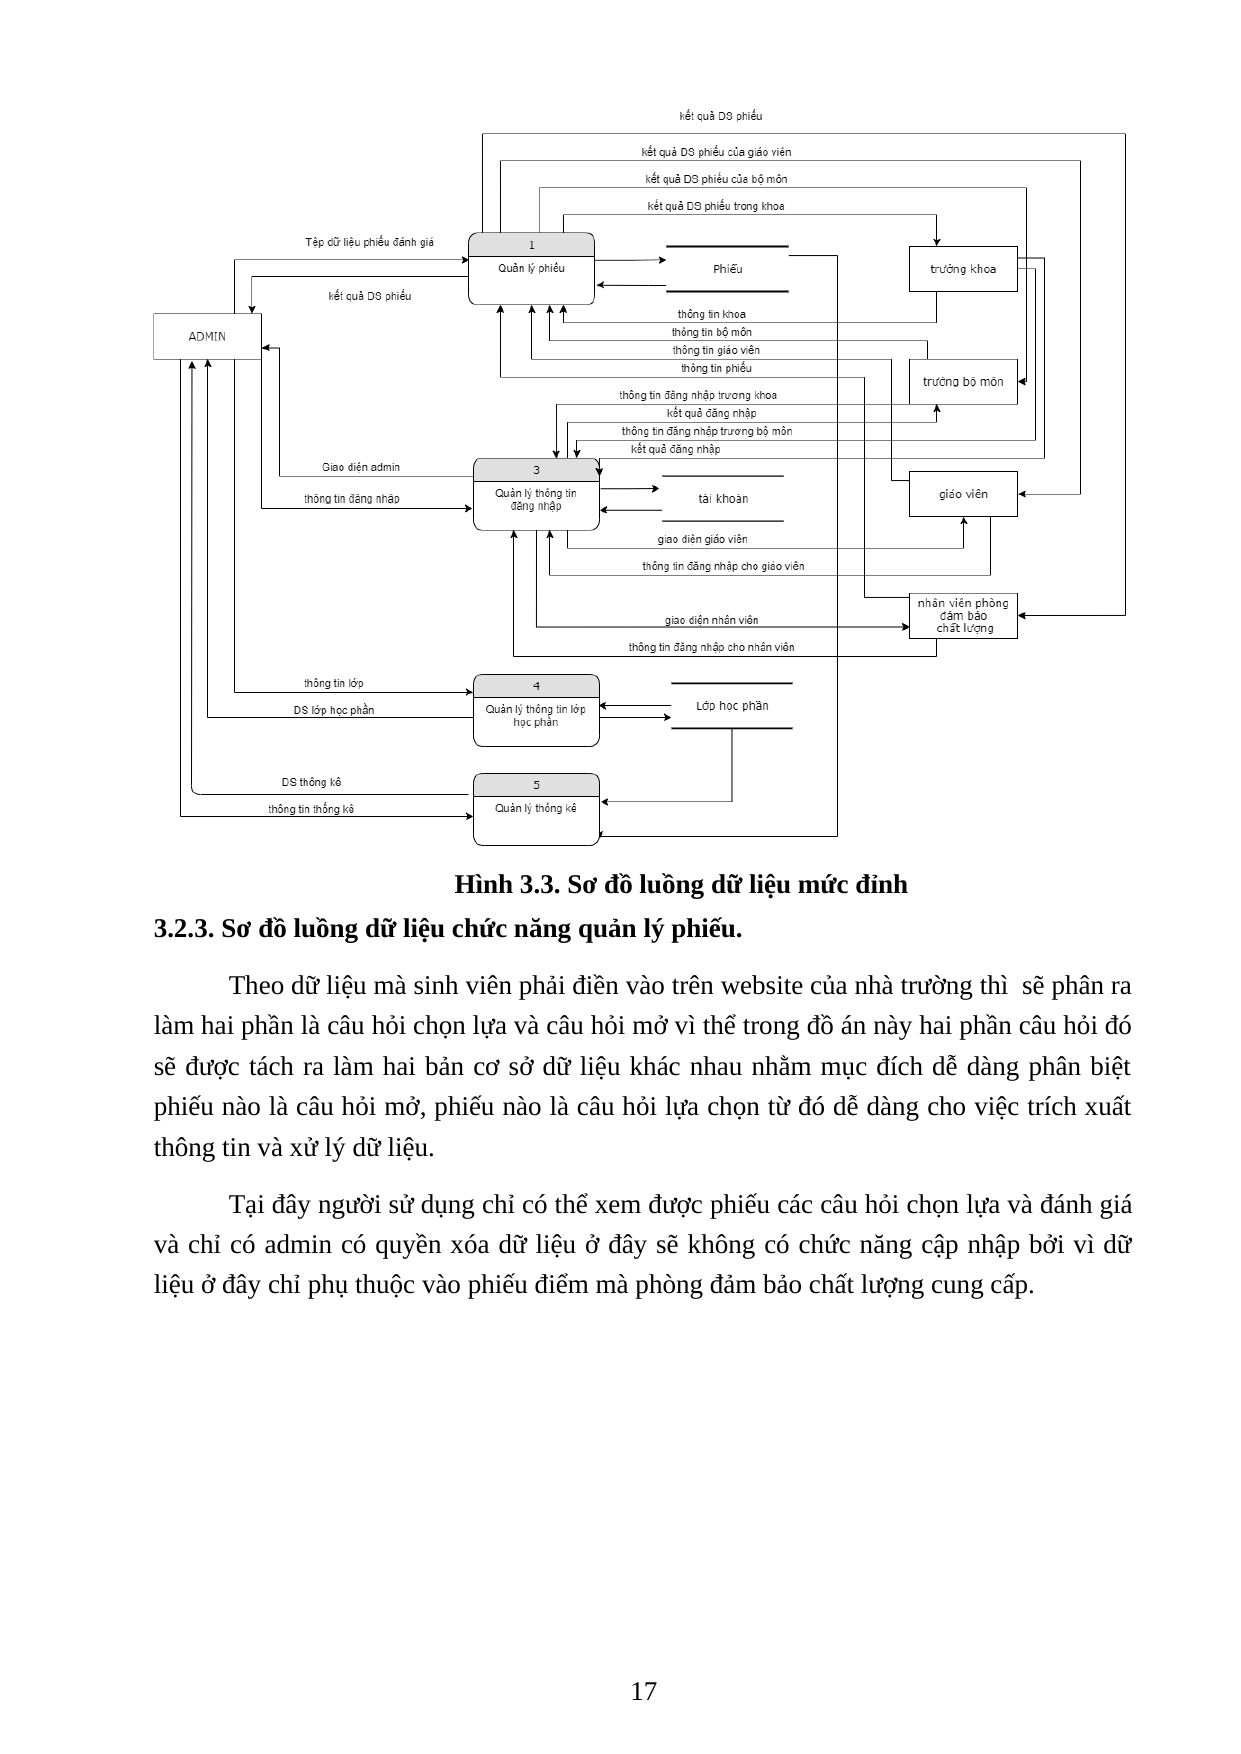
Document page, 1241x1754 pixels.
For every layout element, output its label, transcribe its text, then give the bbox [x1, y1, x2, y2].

text Tại đây người sử dụng chỉ có thể xem được phiếu các câu hỏi chọn lựa và đánh giá và chỉ có admin có quyền xóa dữ liệu ở đây sẽ không có chức năng cập nhập bởi vì dữ liệu ở đây chỉ phụ thuộc vào phiếu điểm mà phòng đảm bảo chất lượng cung cấp. [153, 1188, 1134, 1300]
picture [153, 106, 1134, 847]
text Theo dữ liệu mà sinh viên phải điền vào trên website của nhà trường thì sẽ phân ra làm hai phần là câu hỏi chọn lựa và câu hỏi mở vì thể trong đồ án này hai phần câu hỏi đó sẽ được tách ra làm hai bản cơ sở dữ liệu khác nhau nhằm mục đích dễ dàng phân biệt phiếu nào là câu hỏi mở, phiếu nào là câu hỏi lựa chọn từ đó dễ dàng cho việc trích xuất thông tin và xử lý dữ liệu. [153, 969, 1134, 1162]
text Sơ đồ luồng dữ liệu chức năng quản lý phiếu. [153, 912, 1134, 943]
text Hình 3.3. Sơ đồ luồng dữ liệu mức đỉnh [228, 868, 1134, 899]
